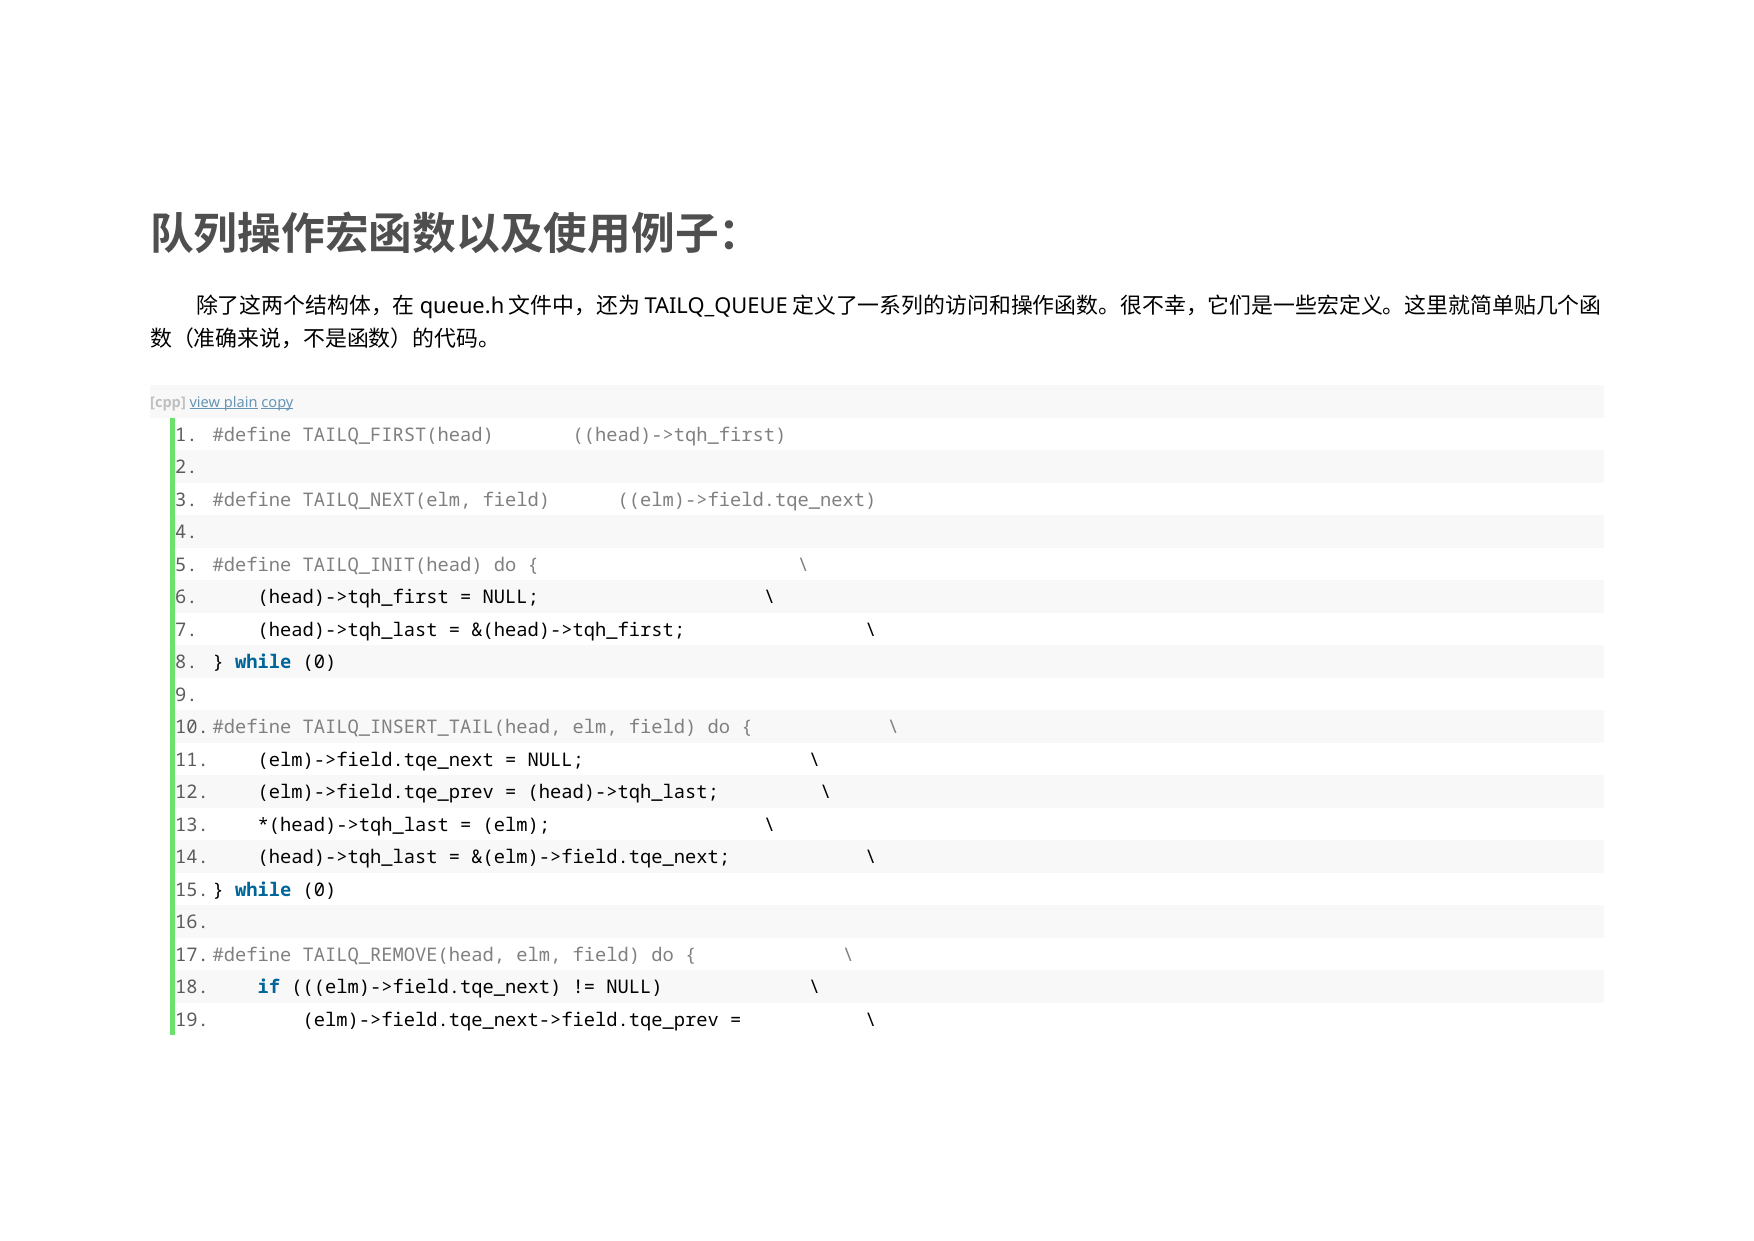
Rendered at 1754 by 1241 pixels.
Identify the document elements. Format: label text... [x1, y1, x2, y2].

list #define TAILQ_NEXT(elm, field) ((elm)->field.tqe_next) [175, 483, 1604, 515]
list #define TAILQ_REMOVE(head, elm, field) do { \ [175, 938, 1604, 970]
text 除了这两个结构体，在queue.h文件中，还为TAILQ_QUEUE定义了一系列的访问和操作函数。很不幸，它们是一些宏定义。这里就简单贴几个函数（准确来说，不是函数）的代码。 [150, 288, 1604, 385]
list #define TAILQ_INSERT_TAIL(head, elm, field) do { \ [175, 710, 1604, 743]
list (elm)->field.tqe_next->field.tqe_prev = \ [175, 1003, 1604, 1035]
list *(head)->tqh_last = (elm); \ [175, 808, 1604, 840]
list #define TAILQ_FIRST(head) ((head)->tqh_first) [175, 418, 1604, 450]
list (elm)->field.tqe_next = NULL; \ [175, 743, 1604, 775]
subtitle 队列操作宏函数以及使用例子： [150, 198, 1604, 263]
list if (((elm)->field.tqe_next) != NULL) \ [175, 970, 1604, 1003]
list (head)->tqh_last = &(elm)->field.tqe_next; \ [175, 840, 1604, 873]
text [cpp] view plain copy [150, 385, 1604, 418]
list (elm)->field.tqe_prev = (head)->tqh_last; \ [175, 775, 1604, 808]
list (head)->tqh_first = NULL; \ [175, 580, 1604, 613]
list } while (0) [175, 645, 1604, 678]
list #define TAILQ_INIT(head) do { \ [175, 548, 1604, 580]
list } while (0) [175, 873, 1604, 905]
list (head)->tqh_last = &(head)->tqh_first; \ [175, 613, 1604, 645]
